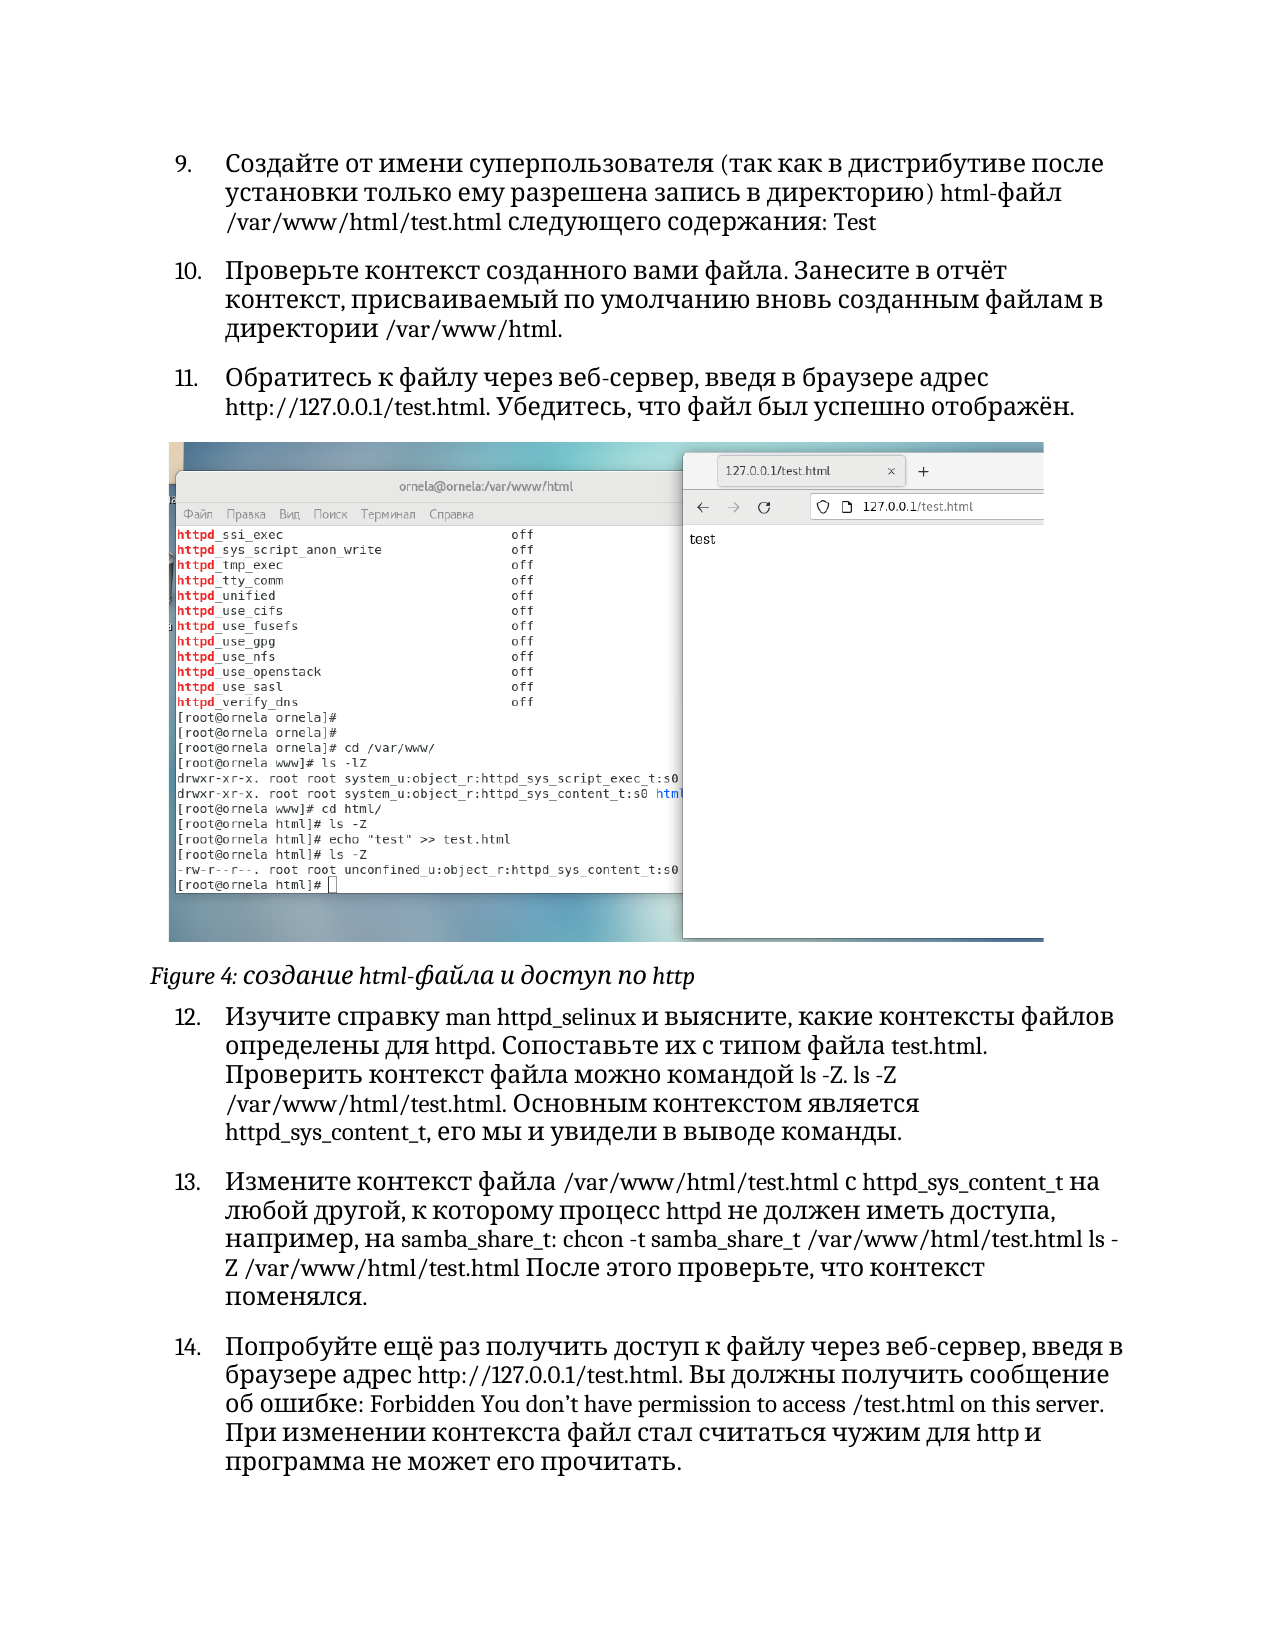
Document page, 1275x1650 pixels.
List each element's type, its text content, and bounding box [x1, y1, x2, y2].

list Измените контекст файла /var/www/html/test.html с httpd_sys_content_t на любой другой, к которому процесс httpd не должен иметь доступа, например, на samba_share_t: chcon -t samba_share_t /var/www/html/test.html ls -Z /var/www/html/test.html После этого проверьте, что контекст поменялся. [175, 1168, 1125, 1312]
text Figure 4: создание html-файла и доступ по http [150, 962, 1125, 991]
list Изучите справку man httpd_selinux и выясните, какие контексты файлов определены для httpd. Сопоставьте их с типом файла test.html. Проверить контекст файла можно командой ls -Z. ls -Z /var/www/html/test.html. Основным контекстом является httpd_sys_content_t, его мы и увидели в выводе команды. [175, 1003, 1125, 1147]
picture [168, 442, 1044, 942]
list Попробуйте ещё раз получить доступ к файлу через веб-сервер, введя в браузере адрес http://127.0.0.1/test.html. Вы должны получить сообщение об ошибке: Forbidden You don’t have permission to access /test.html on this server. При изменении контекста файл стал считаться чужим для http и программа не может его прочитать. [175, 1332, 1125, 1476]
list Обратитесь к файлу через веб-сервер, введя в браузере адрес http://127.0.0.1/test.html. Убедитесь, что файл был успешно отображён. [175, 364, 1125, 422]
list Создайте от имени суперпользователя (так как в дистрибутиве после установки только ему разрешена запись в директорию) html-файл /var/www/html/test.html следующего содержания: Test [175, 150, 1125, 236]
list Проверьте контекст созданного вами файла. Занесите в отчёт контекст, присваиваемый по умолчанию вновь созданным файлам в директории /var/www/html. [175, 257, 1125, 343]
